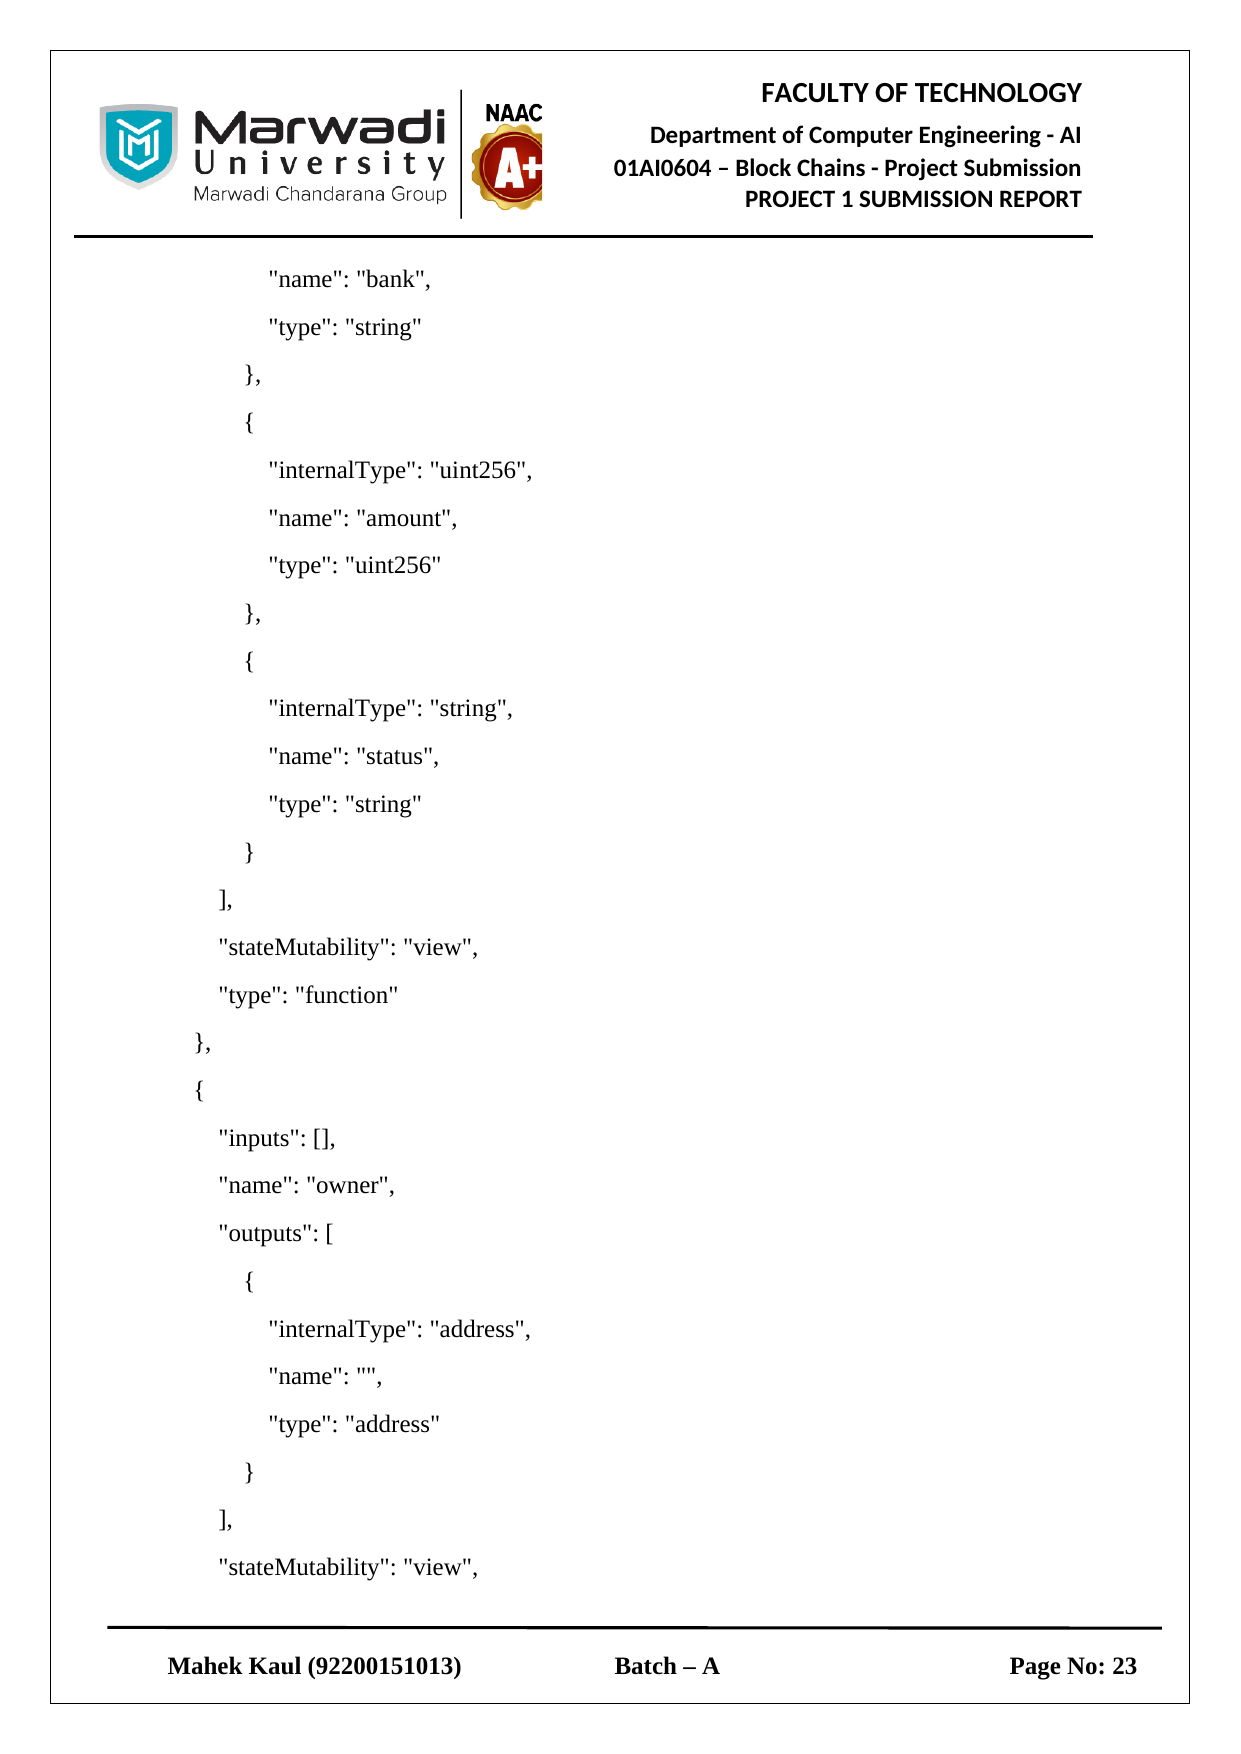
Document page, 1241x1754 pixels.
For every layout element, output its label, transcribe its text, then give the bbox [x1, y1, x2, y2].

text "inputs": [], [118, 1123, 1137, 1152]
text }, [118, 1027, 1137, 1056]
text "internalType": "address", [118, 1314, 1137, 1342]
text "name": "", [118, 1361, 1137, 1390]
picture [85, 73, 543, 235]
text "type": "address" [118, 1409, 1137, 1438]
text } [118, 1457, 1137, 1486]
text "stateMutability": "view", [118, 1552, 1137, 1581]
text "type": "uint256" [118, 550, 1137, 579]
text "internalType": "string", [118, 693, 1137, 722]
text { [118, 1075, 1137, 1104]
text "type": "string" [118, 789, 1137, 818]
text }, [118, 598, 1137, 627]
text "name": "owner", [118, 1171, 1137, 1199]
text "name": "amount", [118, 503, 1137, 531]
text { [118, 1266, 1137, 1295]
text { [118, 407, 1137, 436]
text ], [118, 884, 1137, 913]
text ], [118, 1504, 1137, 1533]
text "type": "function" [118, 980, 1137, 1008]
text "name": "bank", [118, 264, 1137, 293]
text "stateMutability": "view", [118, 932, 1137, 961]
text } [118, 837, 1137, 865]
text "outputs": [ [118, 1218, 1137, 1247]
text { [118, 646, 1137, 674]
text "name": "status", [118, 741, 1137, 770]
text }, [118, 359, 1137, 388]
text "type": "string" [118, 312, 1137, 341]
text "internalType": "uint256", [118, 455, 1137, 484]
